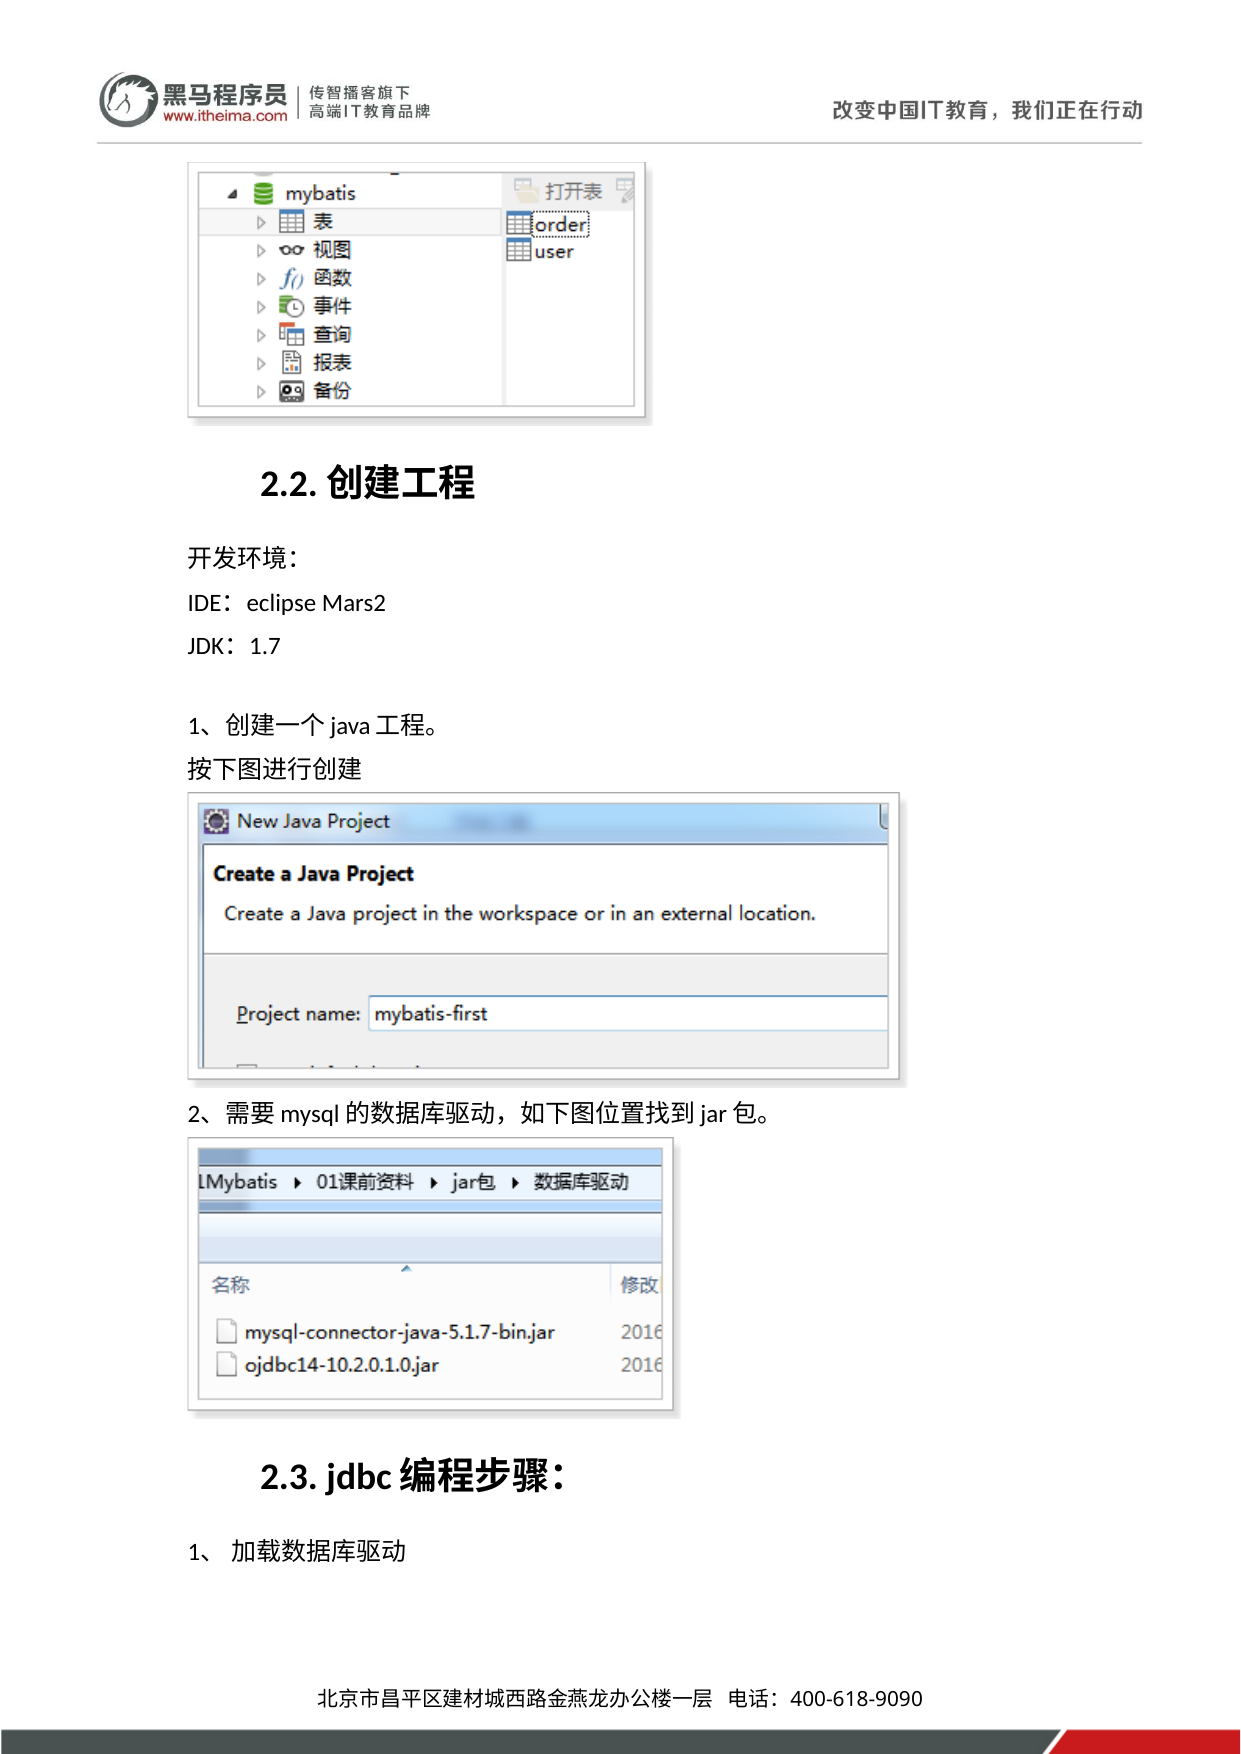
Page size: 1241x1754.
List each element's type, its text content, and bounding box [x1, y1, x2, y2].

text JDK：1.7 [187, 626, 1053, 662]
text 开发环境： [187, 539, 1053, 575]
subtitle jdbc编程步骤： [260, 1446, 1053, 1500]
picture [187, 1137, 682, 1419]
picture [187, 162, 654, 426]
list 需要mysql 的数据库驱动，如下图位置找到jar包。 [187, 1094, 1053, 1130]
list 加载数据库驱动 [187, 1531, 1053, 1568]
list 创建一个java工程。 [187, 706, 1053, 742]
subtitle 创建工程 [260, 453, 1053, 507]
picture [1, 1670, 1241, 1754]
picture [0, 1, 1241, 151]
text IDE：eclipse Mars2 [187, 582, 1053, 618]
list 按下图进行创建 [187, 749, 1053, 785]
picture [187, 792, 908, 1088]
